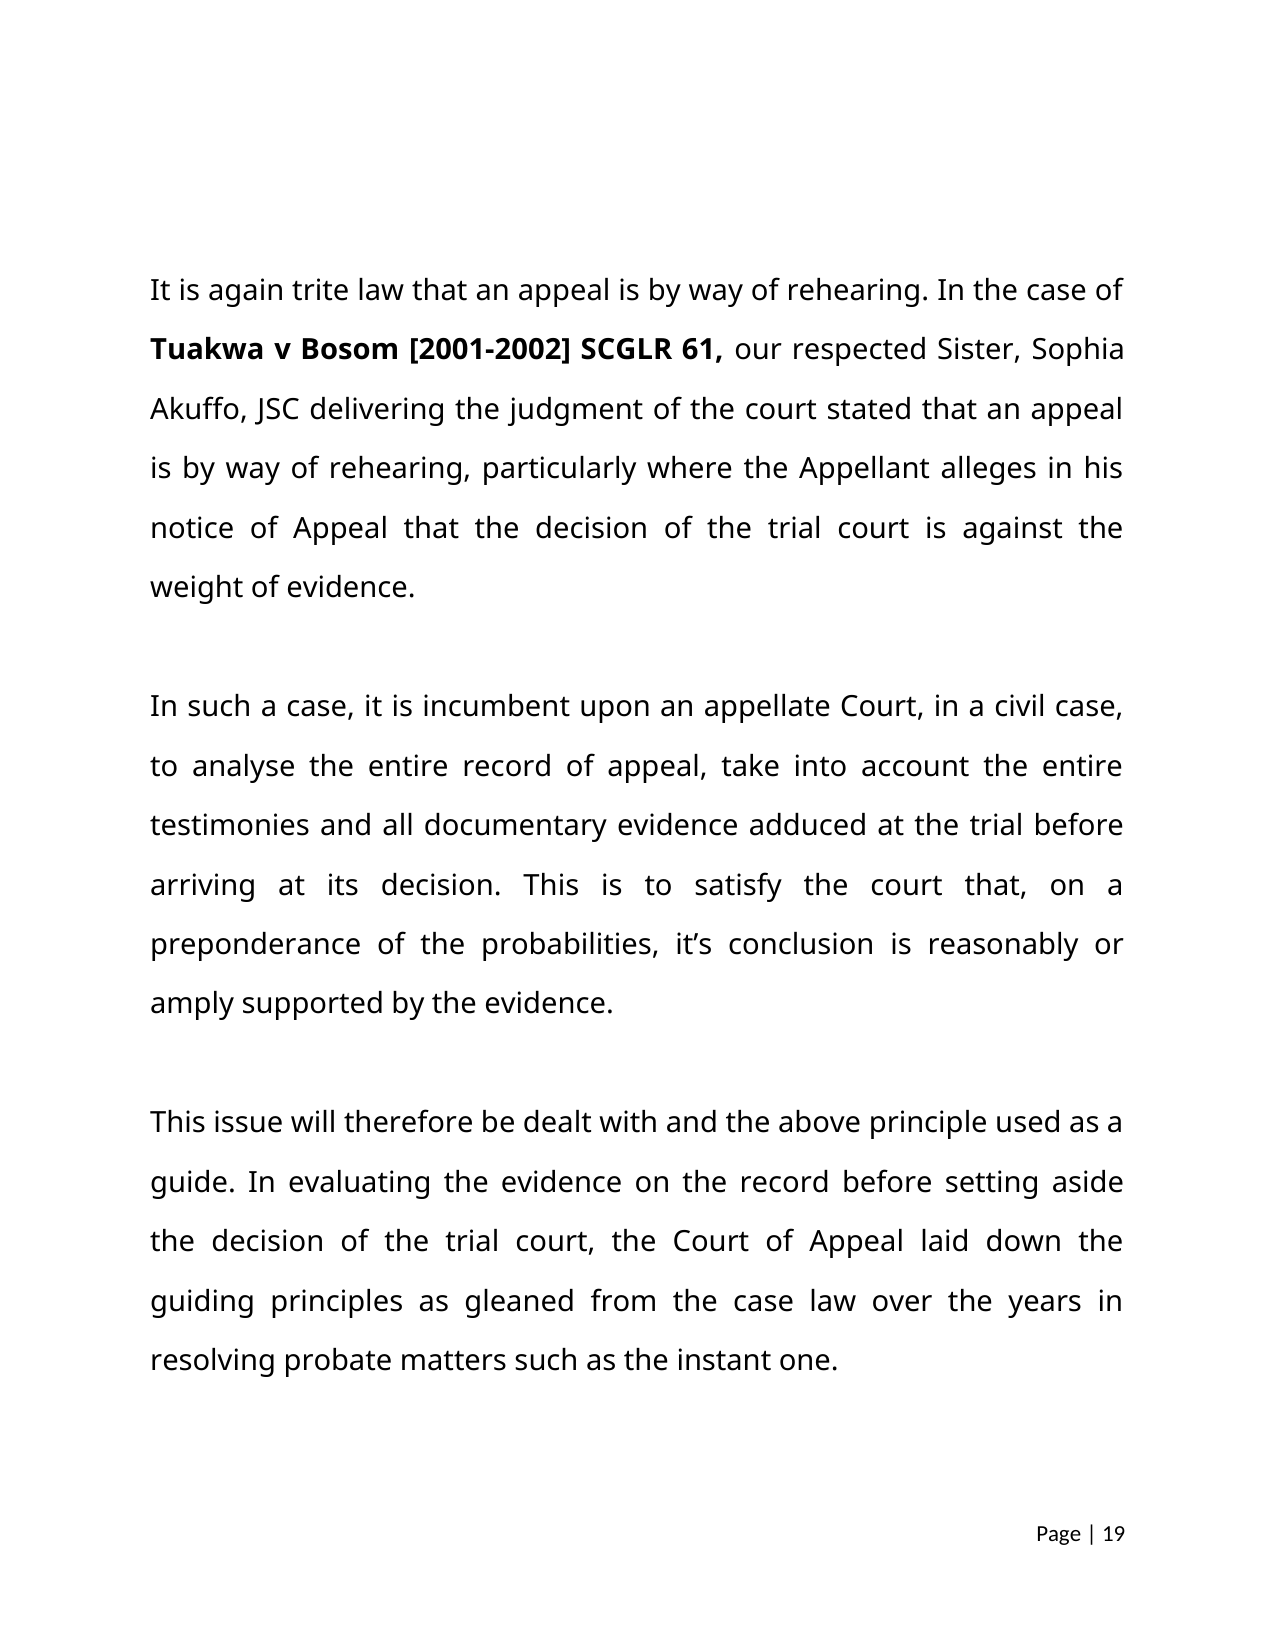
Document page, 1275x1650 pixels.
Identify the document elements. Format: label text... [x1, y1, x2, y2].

text It is again trite law that an appeal is by way of rehearing. In the case of Tuakwa v Bosom [2001-2002] SCGLR 61, our respected Sister, Sophia Akuffo, JSC delivering the judgment of the court stated that an appeal is by way of rehearing, particularly where the Appellant alleges in his notice of Appeal that the decision of the trial court is against the weight of evidence. [150, 269, 1125, 606]
text In such a case, it is incumbent upon an appellate Court, in a civil case, to analyse the entire record of appeal, take into account the entire testimonies and all documentary evidence adduced at the trial before arriving at its decision. This is to satisfy the court that, on a preponderance of the probabilities, it’s conclusion is reasonably or amply supported by the evidence. [150, 685, 1125, 1022]
text This issue will therefore be dealt with and the above principle used as a guide. In evaluating the evidence on the record before setting aside the decision of the trial court, the Court of Appeal laid down the guiding principles as gleaned from the case law over the years in resolving probate matters such as the instant one. [150, 1102, 1125, 1379]
